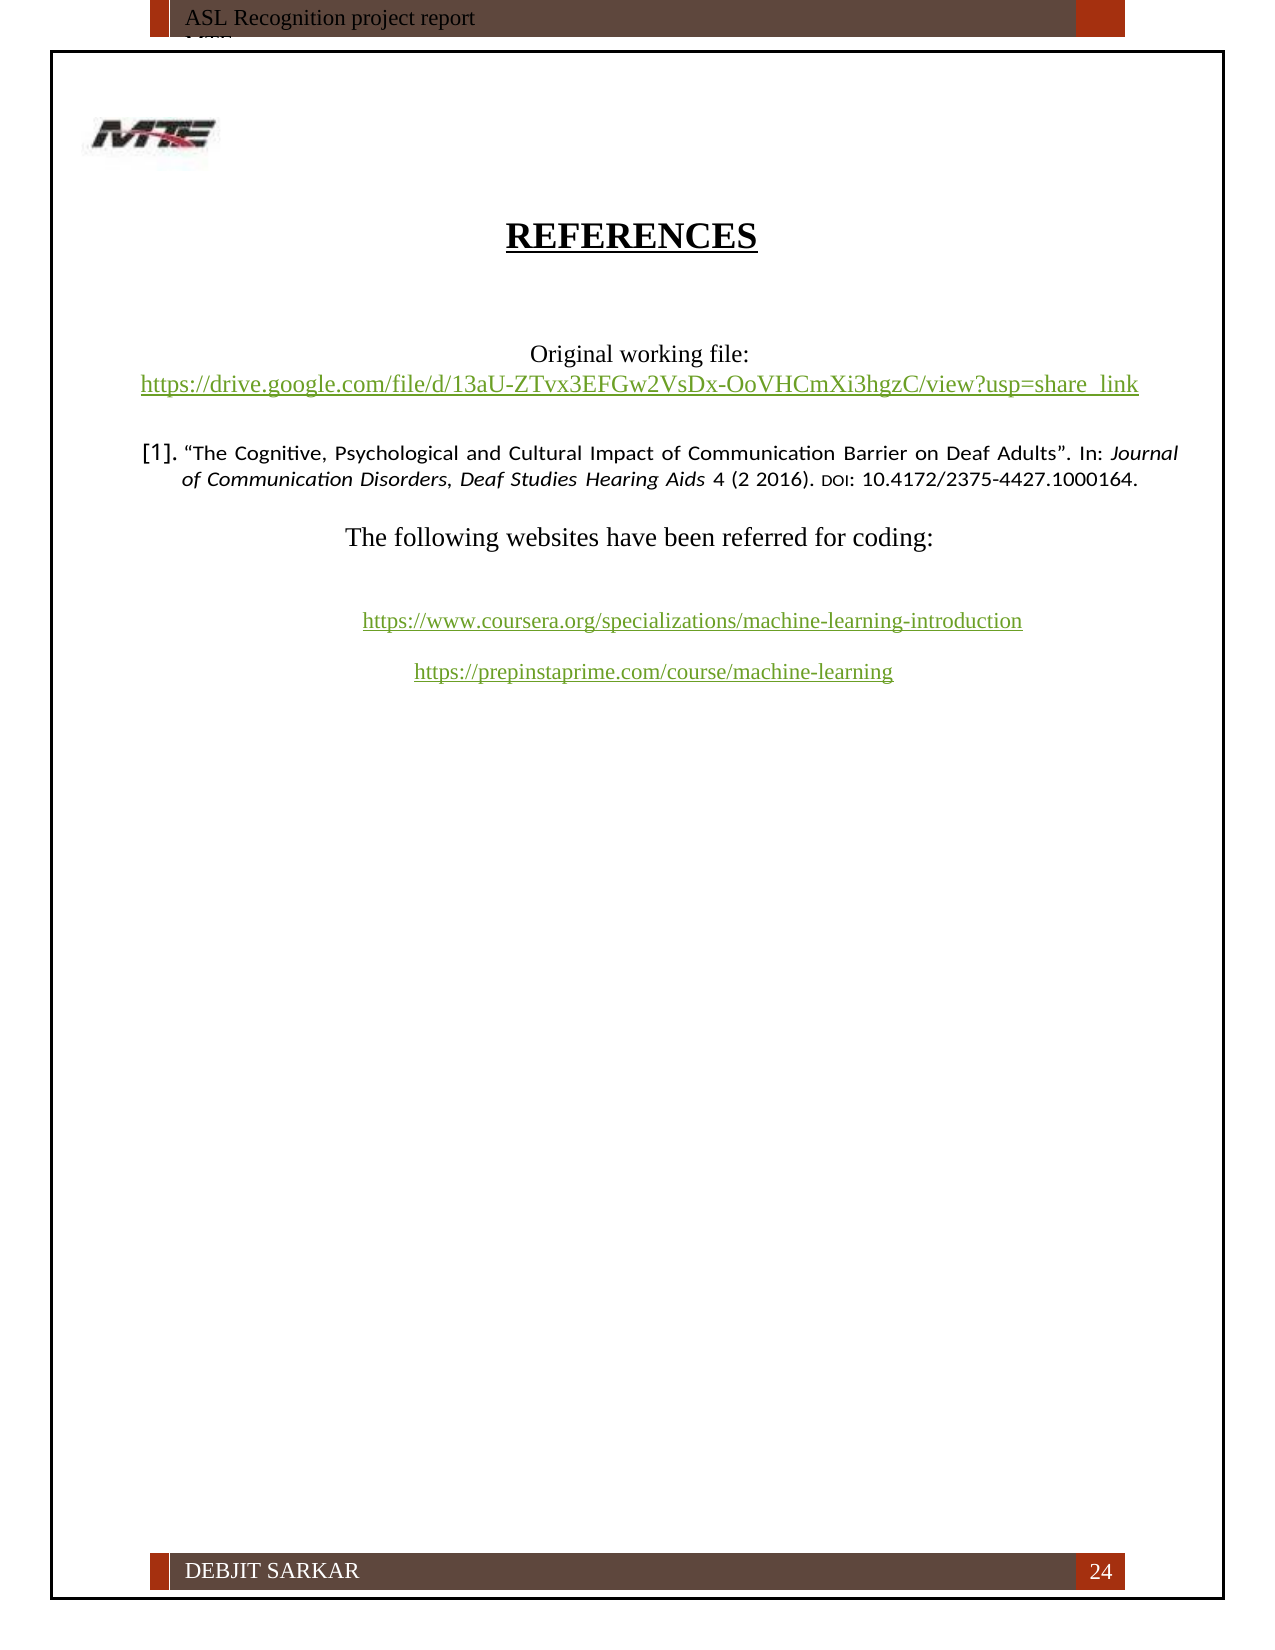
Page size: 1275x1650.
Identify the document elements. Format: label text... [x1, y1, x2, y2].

text Original working file: [81, 339, 1198, 368]
text https://www.coursera.org/specializations/machine-learning-introduction [187, 607, 1198, 633]
picture [81, 117, 221, 171]
list [1]. “The Cognitive, Psychological and Cultural Impact of Communication Barrier on Deaf Adults”. In: Journal of Communication Disorders, Deaf Studies Hearing Aids 4 (2 2016). doi: 10.4172/2375-4427.1000164. [136, 436, 1184, 492]
text The following websites have been referred for coding: [81, 521, 1198, 552]
text https://drive.google.com/file/d/13aU-ZTvx3EFGw2VsDx-OoVHCmXi3hgzC/view?usp=share_link [81, 369, 1198, 398]
subtitle REFERENCES [458, 214, 1198, 257]
list https://prepinstaprime.com/course/machine-learning [225, 658, 1198, 684]
